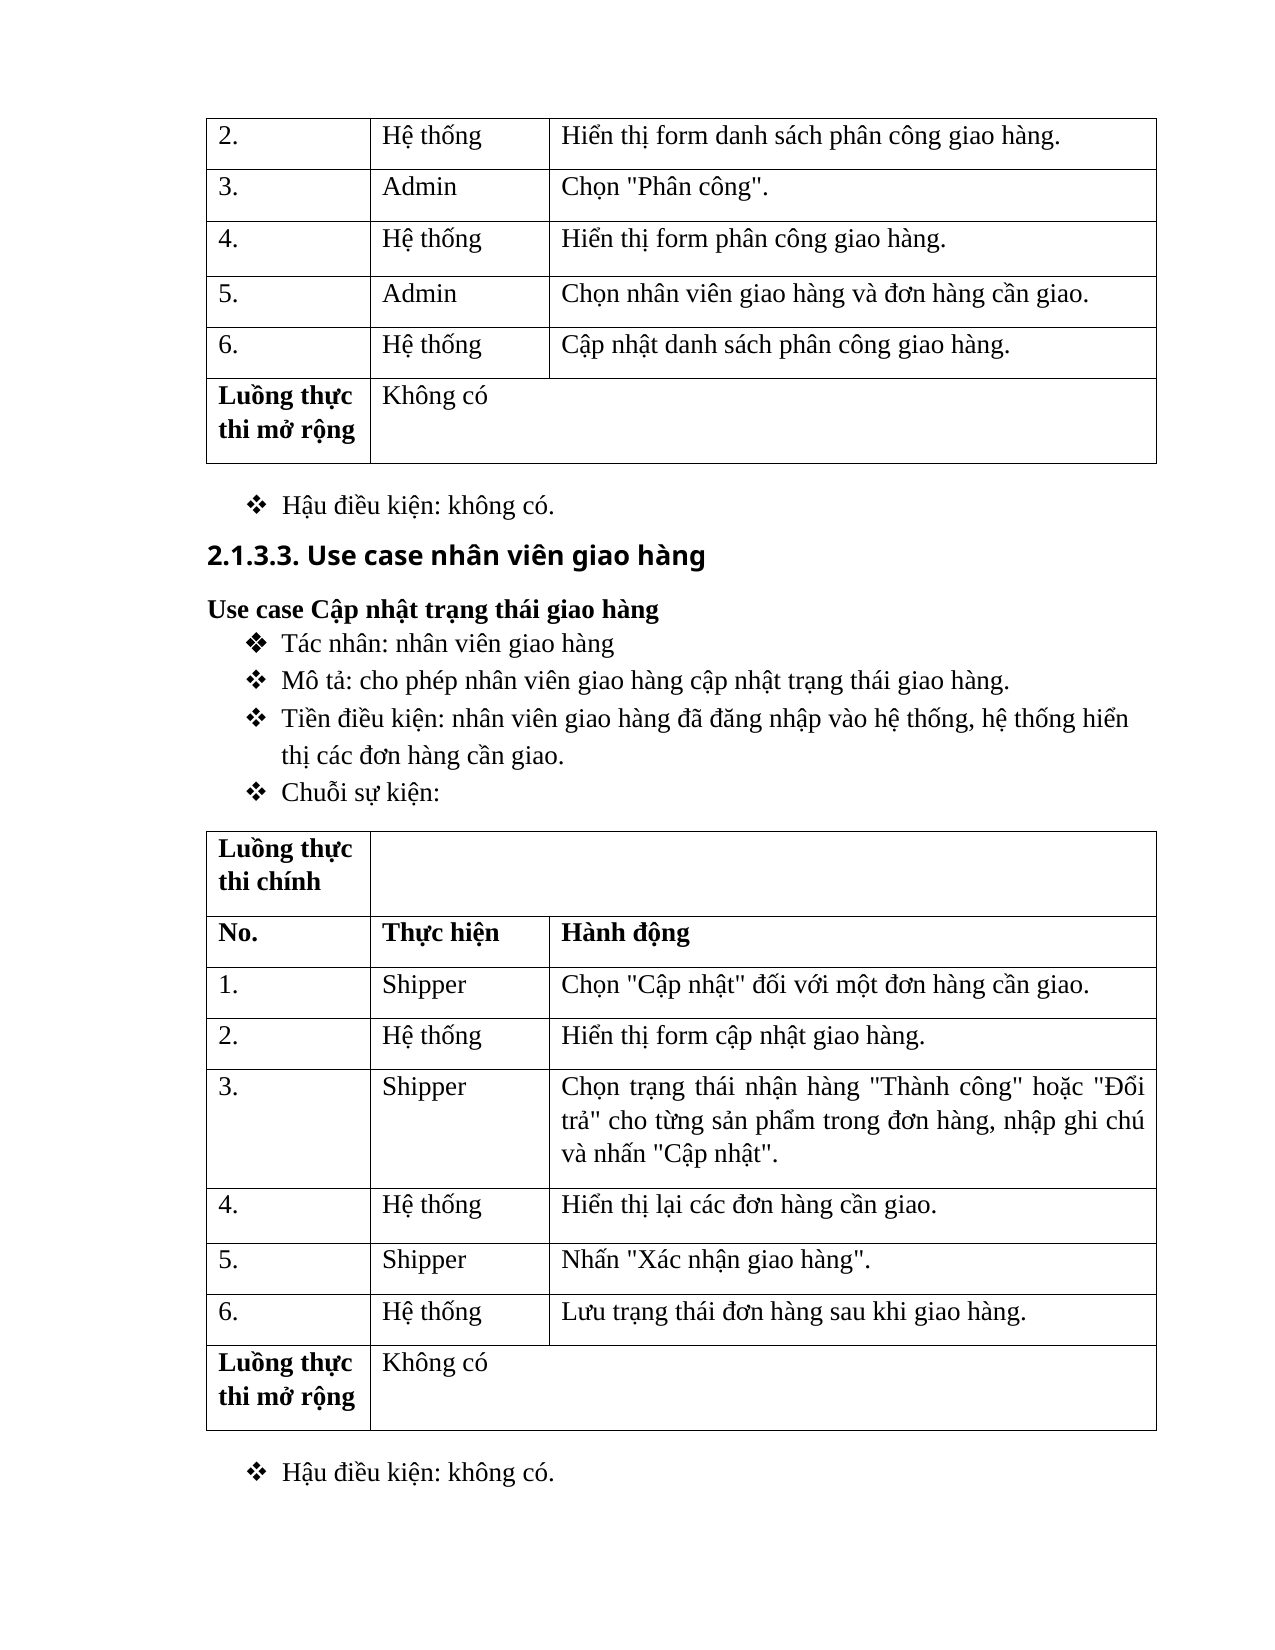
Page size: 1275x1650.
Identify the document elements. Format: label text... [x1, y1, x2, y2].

table_cell 6. [207, 328, 370, 378]
table_cell No. [207, 917, 370, 967]
text Use case Cập nhật trạng thái giao hàng [207, 593, 1157, 624]
table_cell Chọn trạng thái nhận hàng "Thành công" hoặc "Đổi trả" cho từng sản phẩm trong đơn hàng, nhập ghi chú và nhấn "Cập nhật". [550, 1070, 1156, 1188]
table_cell Lưu trạng thái đơn hàng sau khi giao hàng. [550, 1295, 1156, 1345]
subtitle 2.1.3.3. Use case nhân viên giao hàng [207, 537, 1157, 574]
table_cell Hệ thống [371, 328, 549, 378]
table_cell Shipper [371, 1244, 549, 1294]
table_cell 2. [207, 1019, 370, 1069]
list Tác nhân: nhân viên giao hàng [244, 627, 1157, 658]
table_cell 6. [207, 1295, 370, 1345]
table_cell Admin [371, 277, 549, 327]
table_cell 3. [207, 170, 370, 221]
table_cell Hệ thống [371, 1189, 549, 1243]
table_cell Chọn nhân viên giao hàng và đơn hàng cần giao. [550, 277, 1156, 327]
table_cell Luồng thực thi mở rộng [207, 1346, 370, 1430]
table_cell Nhấn "Xác nhận giao hàng". [550, 1244, 1156, 1294]
table_cell Admin [371, 170, 549, 221]
table_cell Hệ thống [371, 1295, 549, 1345]
table_header [371, 832, 1156, 916]
table_cell Không có [371, 1346, 1156, 1430]
table_cell Shipper [371, 968, 549, 1018]
table_cell Hiển thị lại các đơn hàng cần giao. [550, 1189, 1156, 1243]
list Tiền điều kiện: nhân viên giao hàng đã đăng nhập vào hệ thống, hệ thống hiển thị các đơn hàng cần giao. [244, 702, 1157, 770]
table_cell Hệ thống [371, 119, 549, 169]
table_cell 1. [207, 968, 370, 1018]
table_cell Hệ thống [371, 1019, 549, 1069]
table_cell Cập nhật danh sách phân công giao hàng. [550, 328, 1156, 378]
table_cell Không có [371, 379, 1156, 463]
table_cell Chọn "Cập nhật" đối với một đơn hàng cần giao. [550, 968, 1156, 1018]
table_header Luồng thực thi chính [207, 832, 370, 916]
table_cell Luồng thực thi mở rộng [207, 379, 370, 463]
table_cell 4. [207, 222, 370, 276]
table_cell Hiển thị form cập nhật giao hàng. [550, 1019, 1156, 1069]
table_cell Hiển thị form phân công giao hàng. [550, 222, 1156, 276]
table_cell Hành động [550, 917, 1156, 967]
table_cell 3. [207, 1070, 370, 1188]
table_cell Hệ thống [371, 222, 549, 276]
table_cell Chọn "Phân công". [550, 170, 1156, 221]
list Hậu điều kiện: không có. [244, 1456, 1157, 1487]
table_cell 5. [207, 277, 370, 327]
list Hậu điều kiện: không có. [244, 489, 1157, 520]
table_cell 5. [207, 1244, 370, 1294]
list Chuỗi sự kiện: [244, 777, 1157, 808]
table_cell Thực hiện [371, 917, 549, 967]
table_cell Hiển thị form danh sách phân công giao hàng. [550, 119, 1156, 169]
table_cell 4. [207, 1189, 370, 1243]
table_cell 2. [207, 119, 370, 169]
table_cell Shipper [371, 1070, 549, 1188]
list Mô tả: cho phép nhân viên giao hàng cập nhật trạng thái giao hàng. [244, 664, 1157, 696]
